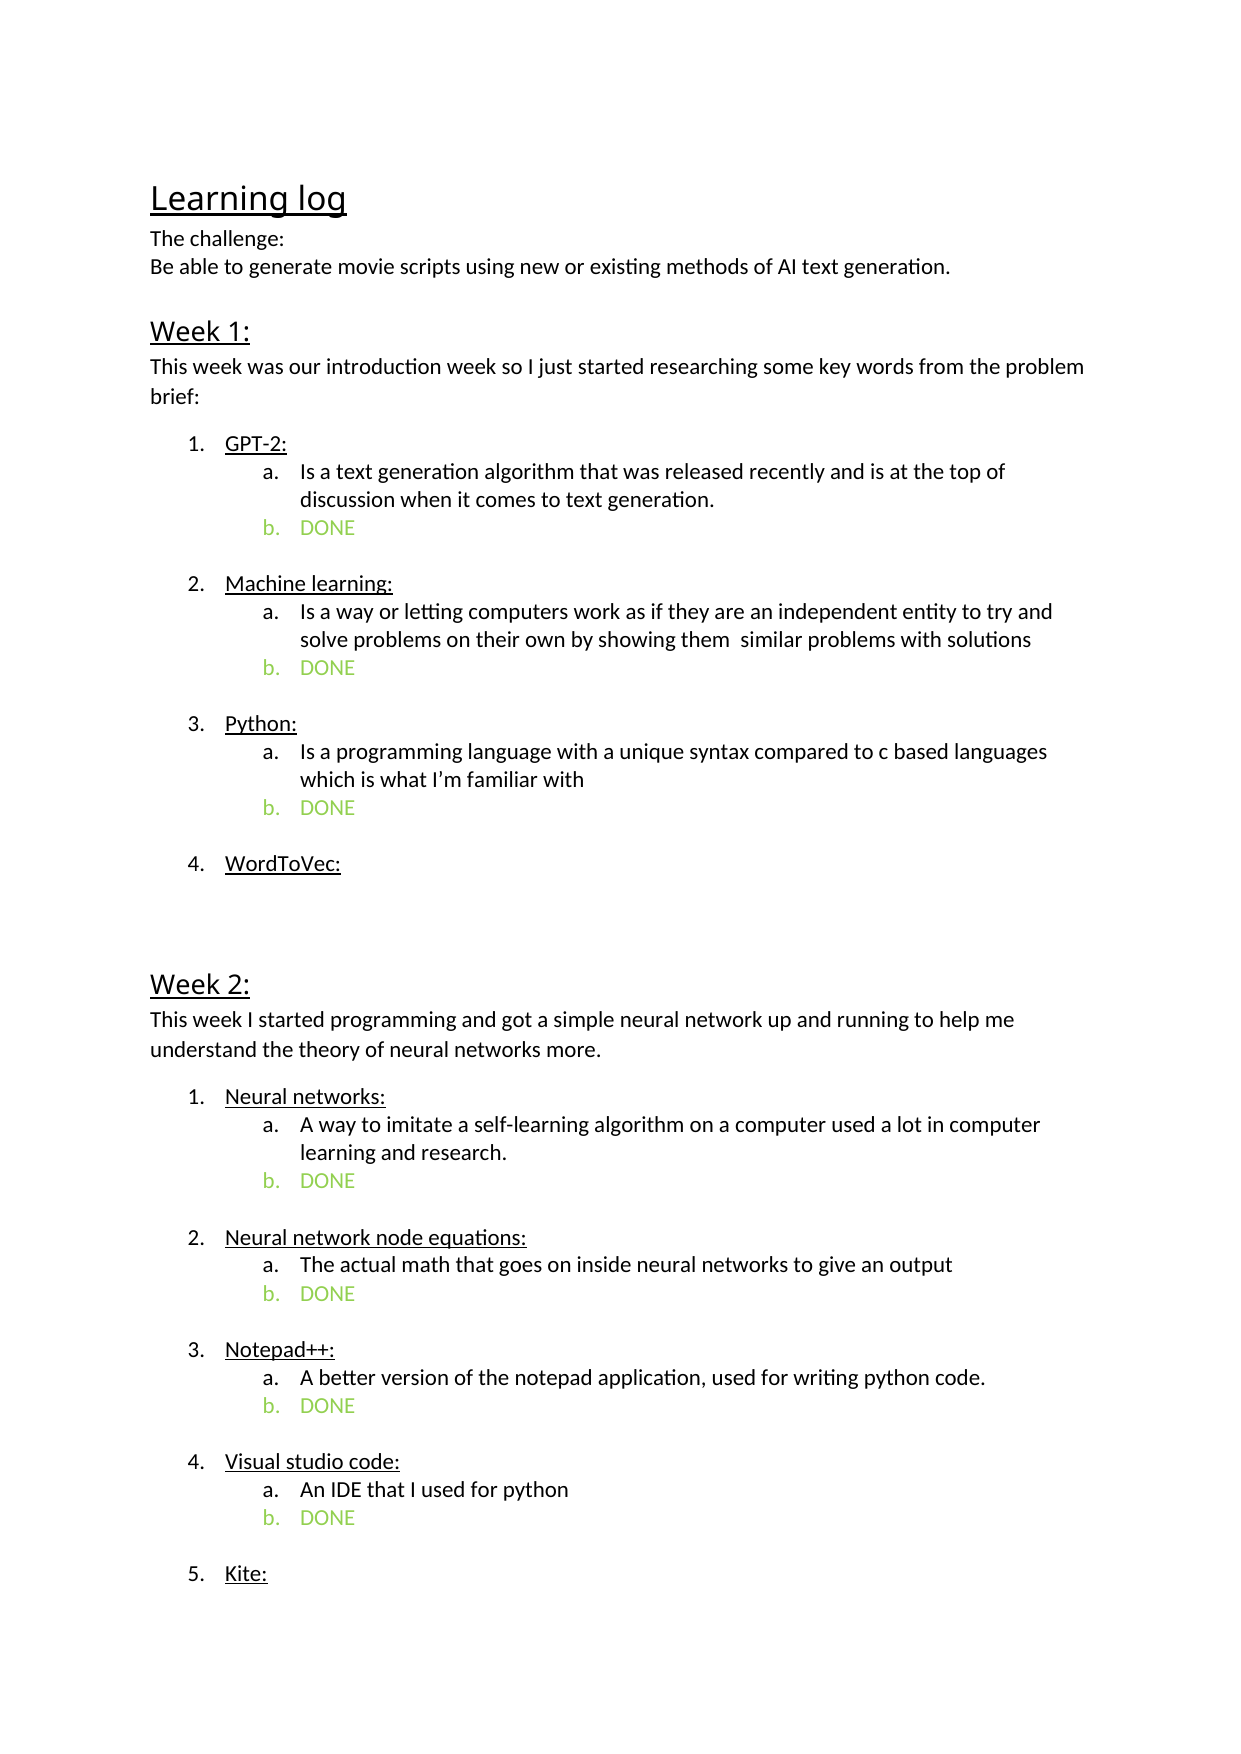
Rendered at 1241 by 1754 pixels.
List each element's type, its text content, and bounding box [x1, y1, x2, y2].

list Machine learning: [187, 569, 1090, 597]
list Visual studio code: [187, 1447, 1090, 1475]
subtitle Learning log [150, 175, 1090, 220]
list DONE [262, 1391, 1090, 1419]
list Is a text generation algorithm that was released recently and is at the top of discussion when it comes to text generation. [262, 457, 1090, 513]
list A way to imitate a self-learning algorithm on a computer used a lot in computer learning and research. [262, 1111, 1090, 1167]
list An IDE that I used for python [262, 1475, 1090, 1503]
list Neural networks: [187, 1082, 1090, 1111]
list Python: [187, 709, 1090, 737]
text This week I started programming and got a simple neural network up and running to help me understand the theory of neural networks more. [150, 1005, 1090, 1064]
list Is a way or letting computers work as if they are an independent entity to try and solve problems on their own by showing them similar problems with solutions [262, 597, 1090, 653]
list DONE [262, 1167, 1090, 1194]
list WordToVec: [187, 849, 1090, 877]
list DONE [262, 1503, 1090, 1531]
subtitle Week 1: [150, 312, 1090, 349]
list Notepad++: [187, 1335, 1090, 1363]
list DONE [262, 1279, 1090, 1307]
text This week was our introduction week so I just started researching some key words from the problem brief: [150, 352, 1090, 410]
text The challenge: [150, 224, 1090, 252]
list DONE [262, 513, 1090, 541]
subtitle Week 2: [150, 966, 1090, 1002]
list Kite: [187, 1559, 1090, 1587]
list A better version of the notepad application, used for writing python code. [262, 1363, 1090, 1391]
text Be able to generate movie scripts using new or existing methods of AI text generation. [150, 252, 1090, 280]
list DONE [262, 793, 1090, 821]
list Neural network node equations: [187, 1223, 1090, 1251]
list DONE [262, 653, 1090, 681]
list GPT-2: [187, 429, 1090, 457]
list The actual math that goes on inside neural networks to give an output [262, 1251, 1090, 1279]
list Is a programming language with a unique syntax compared to c based languages which is what I’m familiar with [262, 737, 1090, 793]
